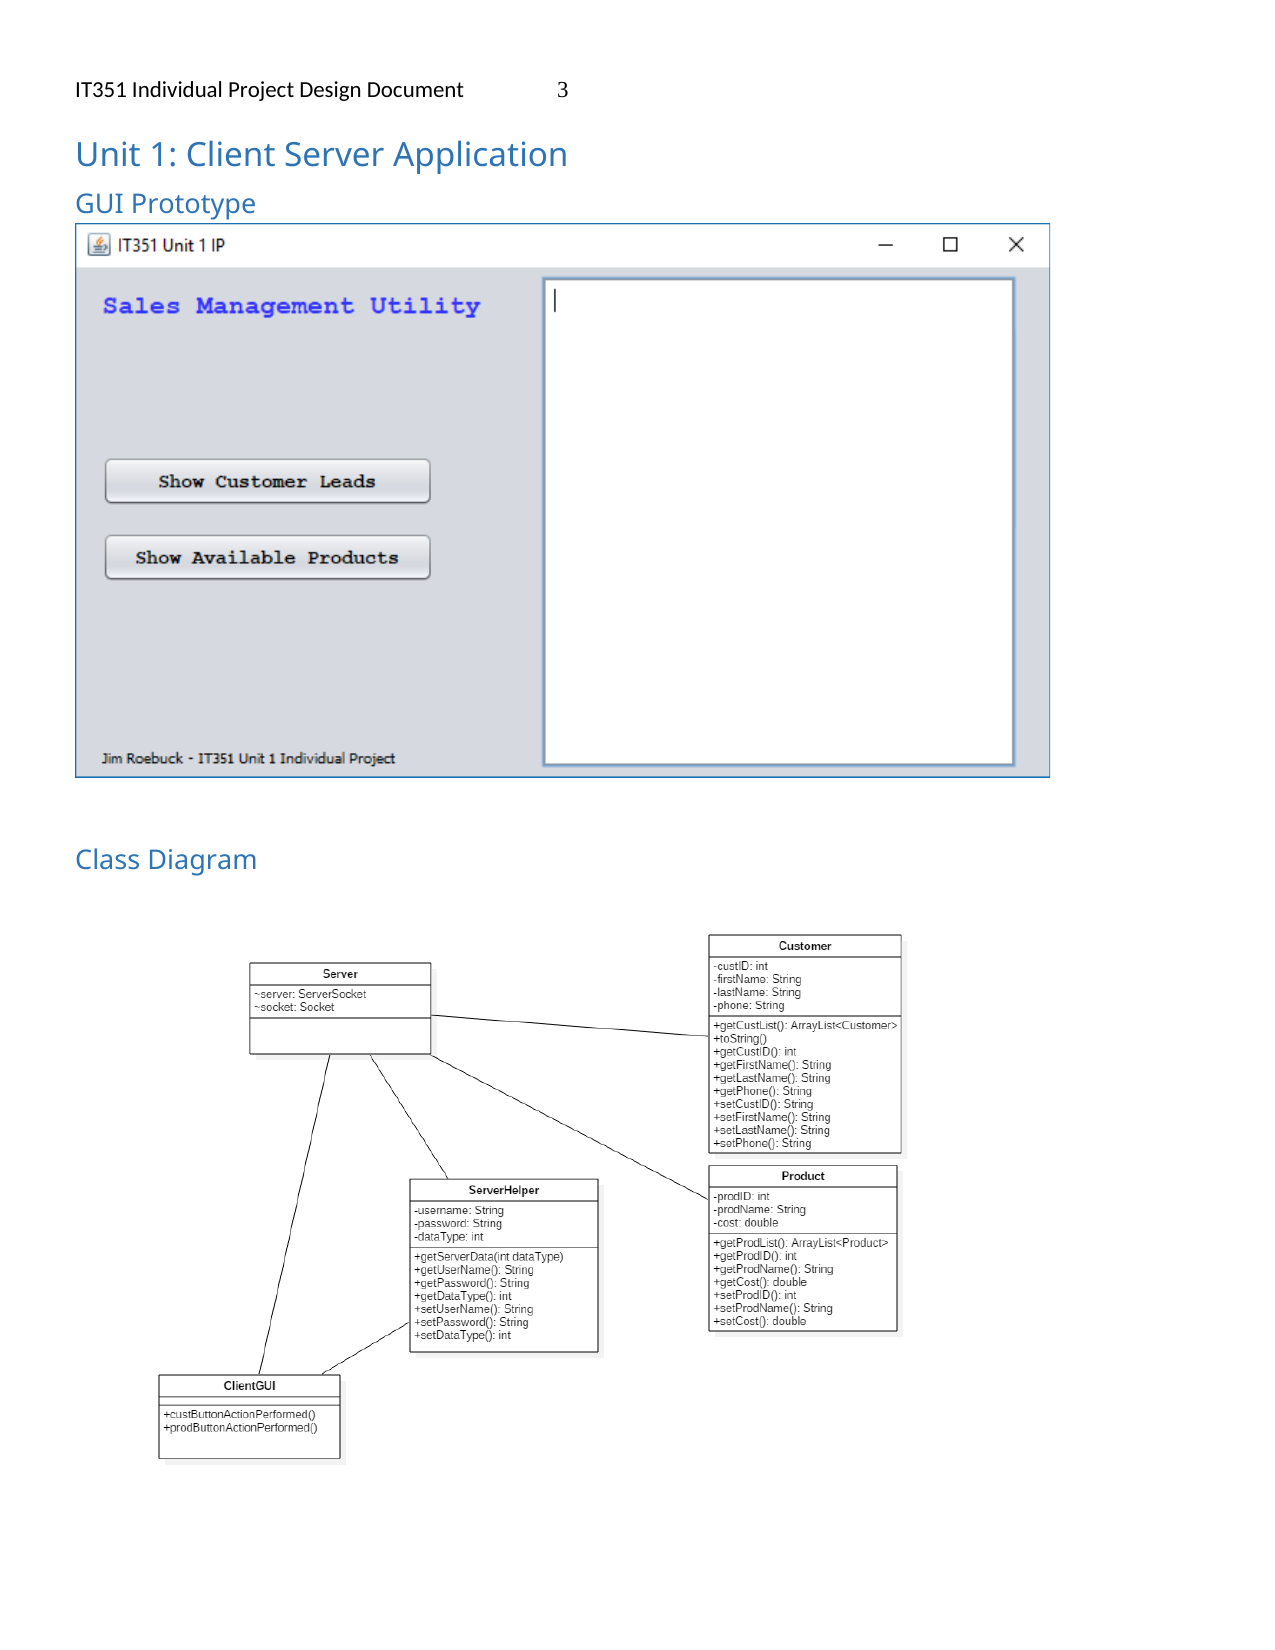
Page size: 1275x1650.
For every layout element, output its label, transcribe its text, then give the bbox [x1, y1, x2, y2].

picture [75, 223, 1050, 778]
subtitle Class Diagram [75, 840, 1200, 877]
subtitle GUI Prototype [75, 184, 1200, 221]
subtitle Unit 1: Client Server Application [75, 131, 1200, 176]
picture [150, 926, 935, 1493]
